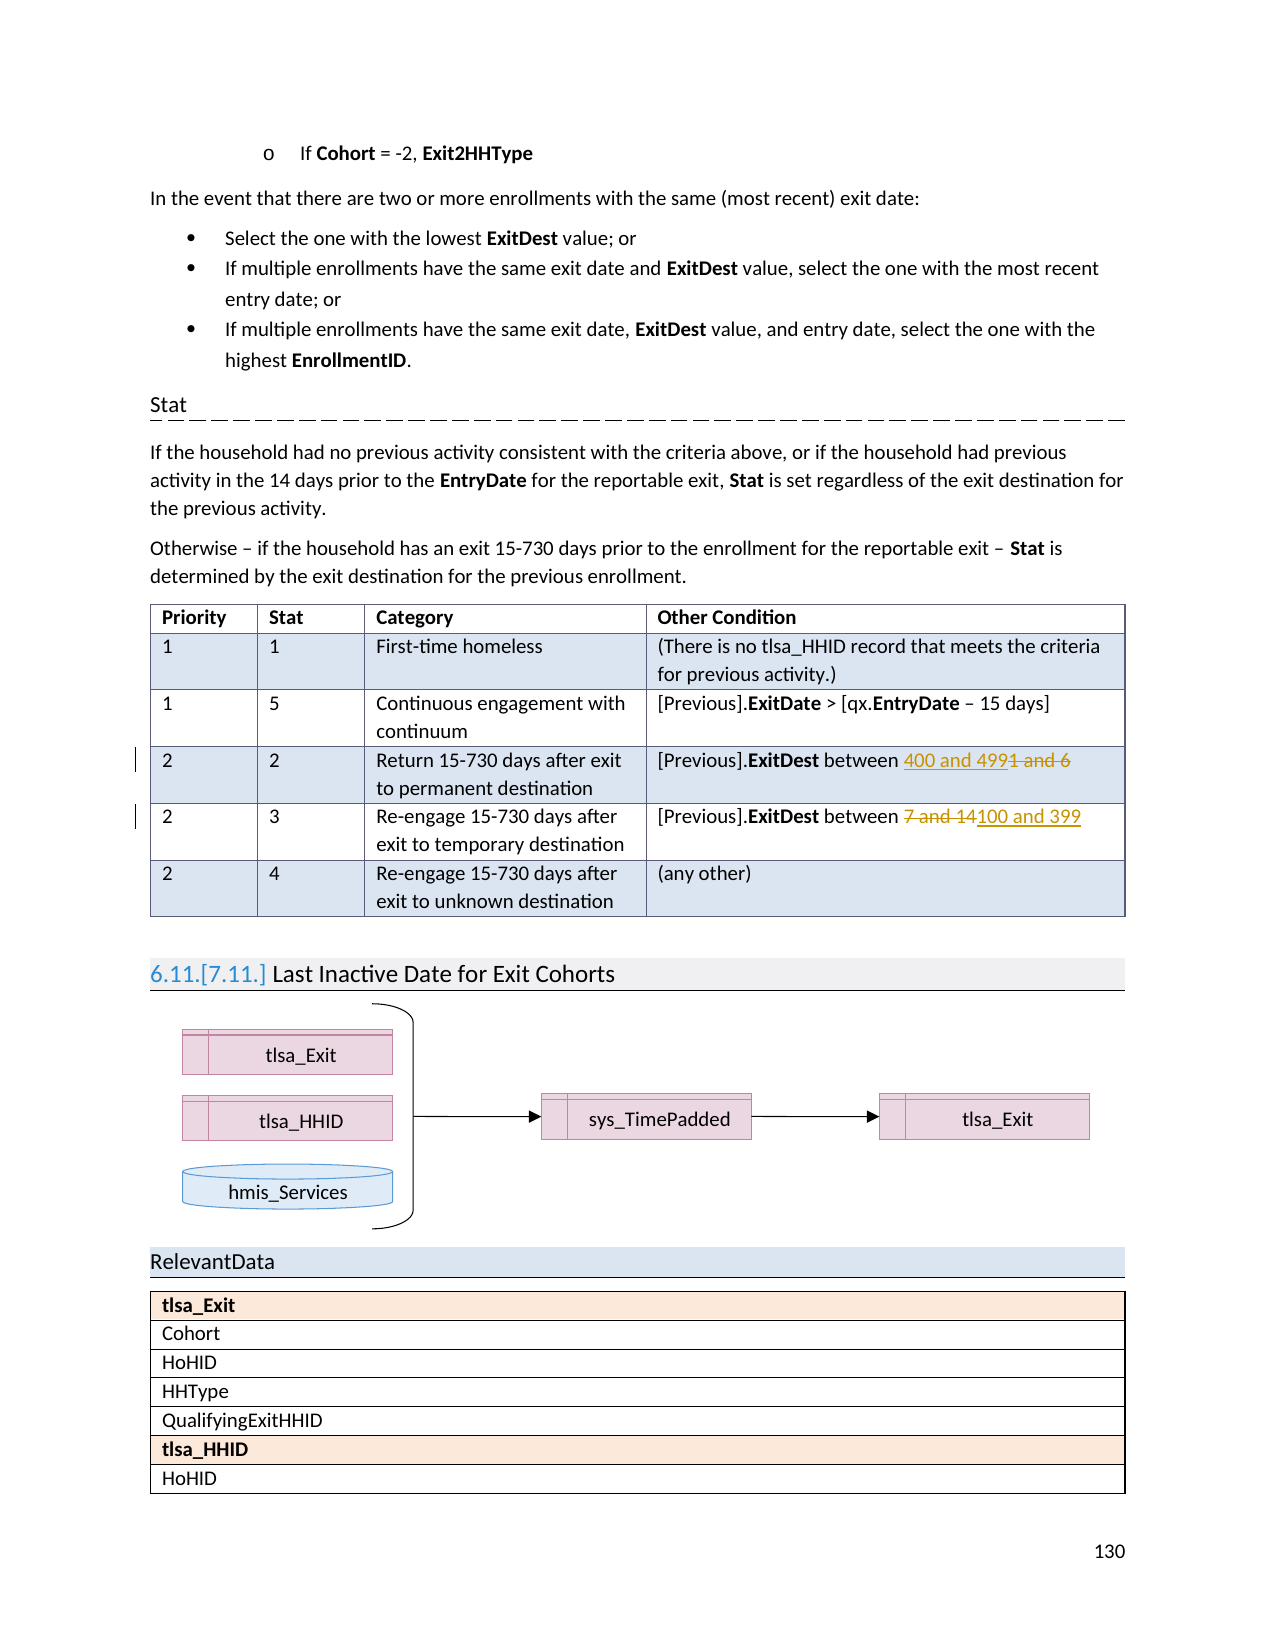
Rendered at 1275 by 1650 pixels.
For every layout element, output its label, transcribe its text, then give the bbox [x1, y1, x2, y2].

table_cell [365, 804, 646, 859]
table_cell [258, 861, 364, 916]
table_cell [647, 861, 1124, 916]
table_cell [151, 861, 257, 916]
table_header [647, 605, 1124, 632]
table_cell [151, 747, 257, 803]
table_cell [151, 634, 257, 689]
text If the household had no previous activity consistent with the criteria above, or if the household had previous activity in the 14 days prior to the EntryDate for the reportable exit, Stat is set regardless of the exit destination for the previous activity. [150, 439, 1125, 520]
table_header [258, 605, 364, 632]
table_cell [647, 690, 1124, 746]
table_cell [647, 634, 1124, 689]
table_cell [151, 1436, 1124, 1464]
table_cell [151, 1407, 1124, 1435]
list If multiple enrollments have the same exit date and ExitDest value, select the one with the most recent entry date; or [187, 256, 1125, 311]
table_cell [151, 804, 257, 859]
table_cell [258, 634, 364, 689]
list Select the one with the lowest ExitDest value; or [187, 225, 1125, 251]
list If multiple enrollments have the same exit date, ExitDest value, and entry date, select the one with the highest EnrollmentID. [187, 316, 1125, 372]
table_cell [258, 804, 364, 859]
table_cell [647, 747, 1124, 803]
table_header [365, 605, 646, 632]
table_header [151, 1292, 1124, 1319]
subtitle RelevantData [150, 1247, 1125, 1277]
subtitle Last Inactive Date for Exit Cohorts [150, 958, 1125, 990]
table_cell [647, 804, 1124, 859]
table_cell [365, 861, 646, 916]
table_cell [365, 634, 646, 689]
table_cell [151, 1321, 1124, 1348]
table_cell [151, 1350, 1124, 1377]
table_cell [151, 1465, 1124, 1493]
subtitle Stat [150, 390, 1125, 421]
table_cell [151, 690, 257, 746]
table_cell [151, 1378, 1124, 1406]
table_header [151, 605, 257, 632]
text In the event that there are two or more enrollments with the same (most recent) exit date: [150, 185, 1125, 210]
list If Cohort = -2, Exit2HHType [262, 141, 1125, 167]
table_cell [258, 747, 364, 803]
text Otherwise – if the household has an exit 15-730 days prior to the enrollment for the reportable exit – Stat is determined by the exit destination for the previous enrollment. [150, 535, 1125, 588]
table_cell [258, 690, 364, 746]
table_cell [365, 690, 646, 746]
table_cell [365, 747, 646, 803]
